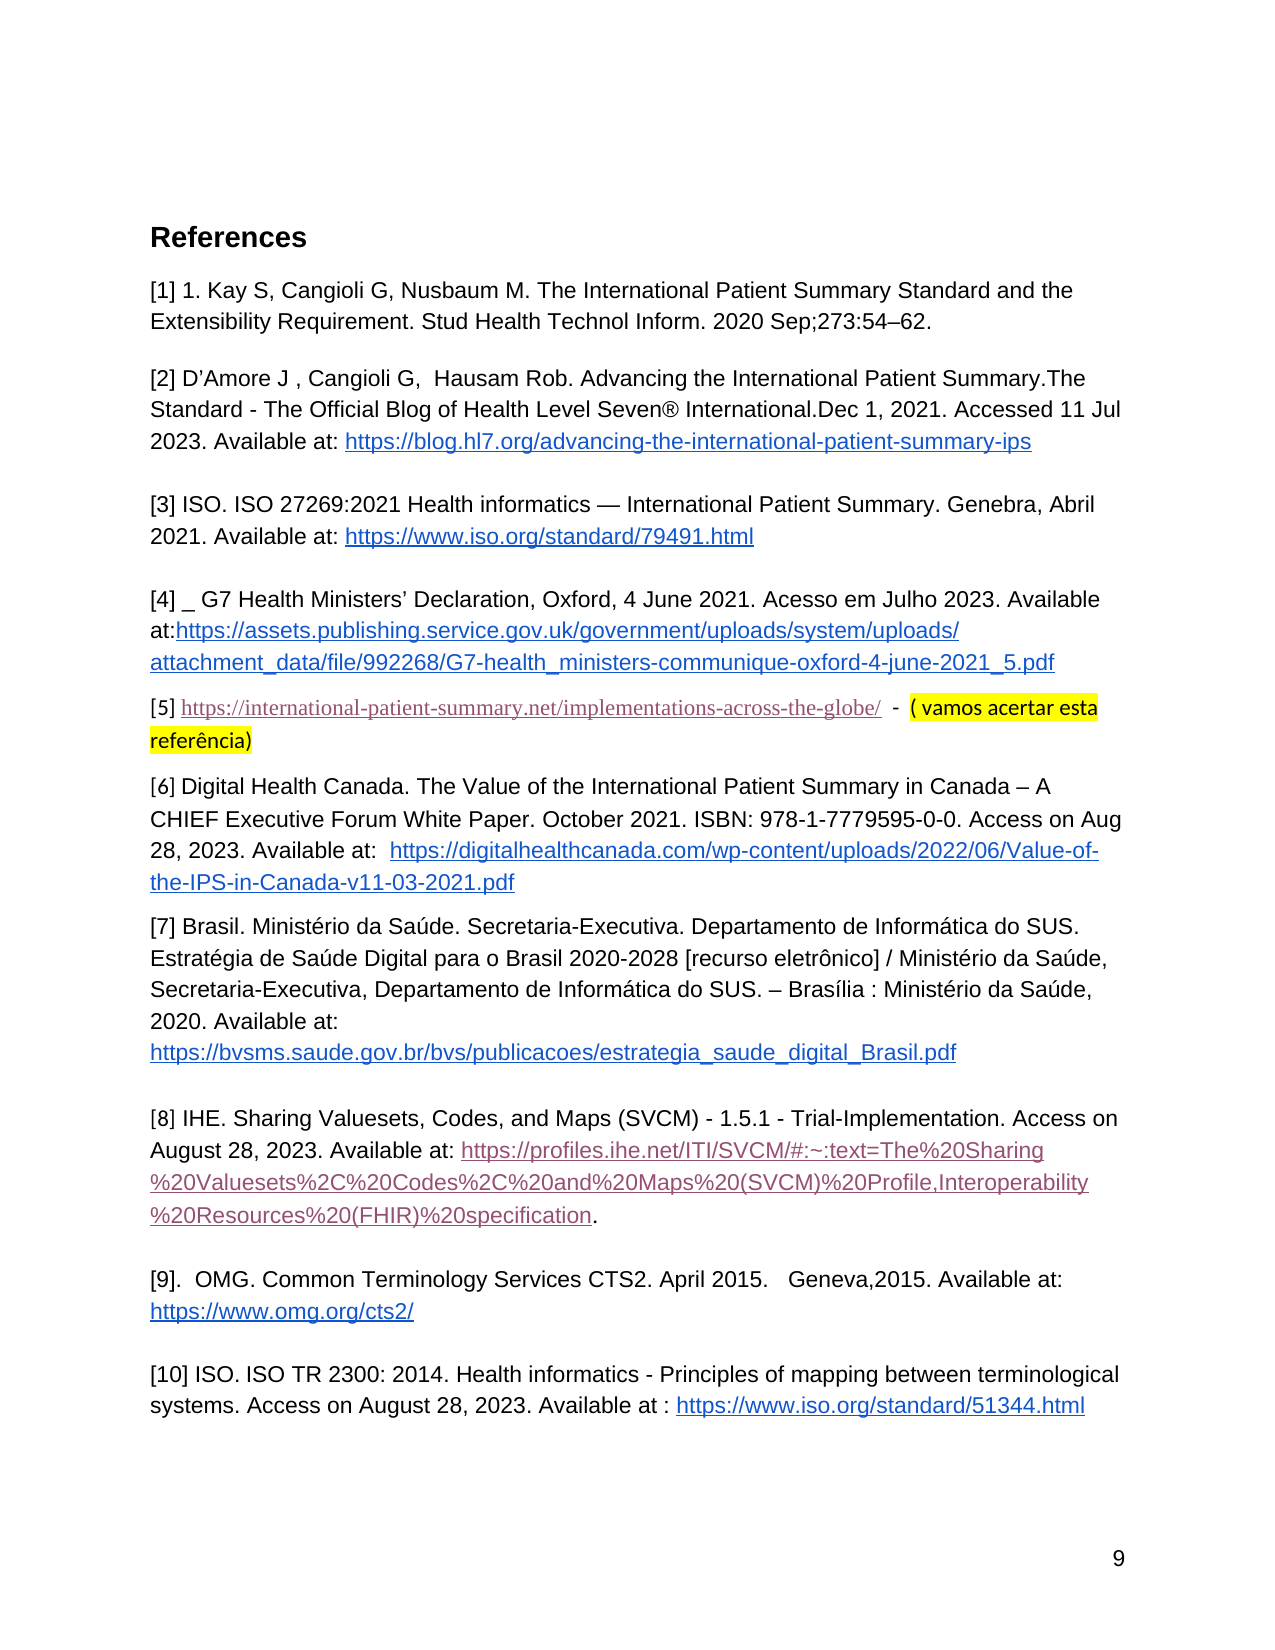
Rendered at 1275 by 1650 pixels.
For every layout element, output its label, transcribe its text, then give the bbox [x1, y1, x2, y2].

subtitle References [150, 232, 1125, 252]
text [8] IHE. Sharing Valuesets, Codes, and Maps (SVCM) - 1.5.1 - Trial-Implementation. Access on August 28, 2023. Available at: https://profiles.ihe.net/ITI/SVCM/#:~:text=The%20Sharing%20Valuesets%2C%20Codes%2C%20and%20Maps%20(SVCM)%20Profile,Interoperability%20Resources%20(FHIR)%20specification. [150, 1104, 1125, 1229]
text [6] Digital Health Canada. The Value of the International Patient Summary in Canada – A CHIEF Executive Forum White Paper. October 2021. ISBN: 978-1-7779595-0-0. Access on Aug 28, 2023. Available at: https://digitalhealthcanada.com/wp-content/uploads/2022/06/Value-of-the-IPS-in-Canada-v11-03-2021.pdf [150, 772, 1125, 895]
text [9]. OMG. Common Terminology Services CTS2. April 2015. Geneva,2015. Available at: https://www.omg.org/cts2/ [150, 1266, 1125, 1324]
text [3] ISO. ISO 27269:2021 Health informatics — International Patient Summary. Genebra, Abril 2021. Available at: https://www.iso.org/standard/79491.html [150, 491, 1125, 549]
text [2] D’Amore J , Cangioli G, Hausam Rob. Advancing the International Patient Summary.The Standard - The Official Blog of Health Level Seven® International.Dec 1, 2021. Accessed 11 Jul 2023. Available at: https://blog.hl7.org/advancing-the-international-patient-summary-ips [150, 365, 1125, 454]
text [5] https://international-patient-summary.net/implementations-across-the-globe/ - ( vamos acertar esta referência) [150, 693, 1125, 754]
text [10] ISO. ISO TR 2300: 2014. Health informatics - Principles of mapping between terminological systems. Access on August 28, 2023. Available at : https://www.iso.org/standard/51344.html [150, 1361, 1125, 1419]
text [1] 1. Kay S, Cangioli G, Nusbaum M. The International Patient Summary Standard and the Extensibility Requirement. Stud Health Technol Inform. 2020 Sep;273:54–62. [150, 277, 1125, 334]
text [4] _ G7 Health Ministers’ Declaration, Oxford, 4 June 2021. Acesso em Julho 2023. Available at:https://assets.publishing.service.gov.uk/government/uploads/system/uploads/attachment_data/file/992268/G7-health_ministers-communique-oxford-4-june-2021_5.pdf [150, 586, 1125, 675]
text [7] Brasil. Ministério da Saúde. Secretaria-Executiva. Departamento de Informática do SUS. Estratégia de Saúde Digital para o Brasil 2020-2028 [recurso eletrônico] / Ministério da Saúde, Secretaria-Executiva, Departamento de Informática do SUS. – Brasília : Ministério da Saúde, 2020. Available at: https://bvsms.saude.gov.br/bvs/publicacoes/estrategia_saude_digital_Brasil.pdf [150, 913, 1125, 1066]
